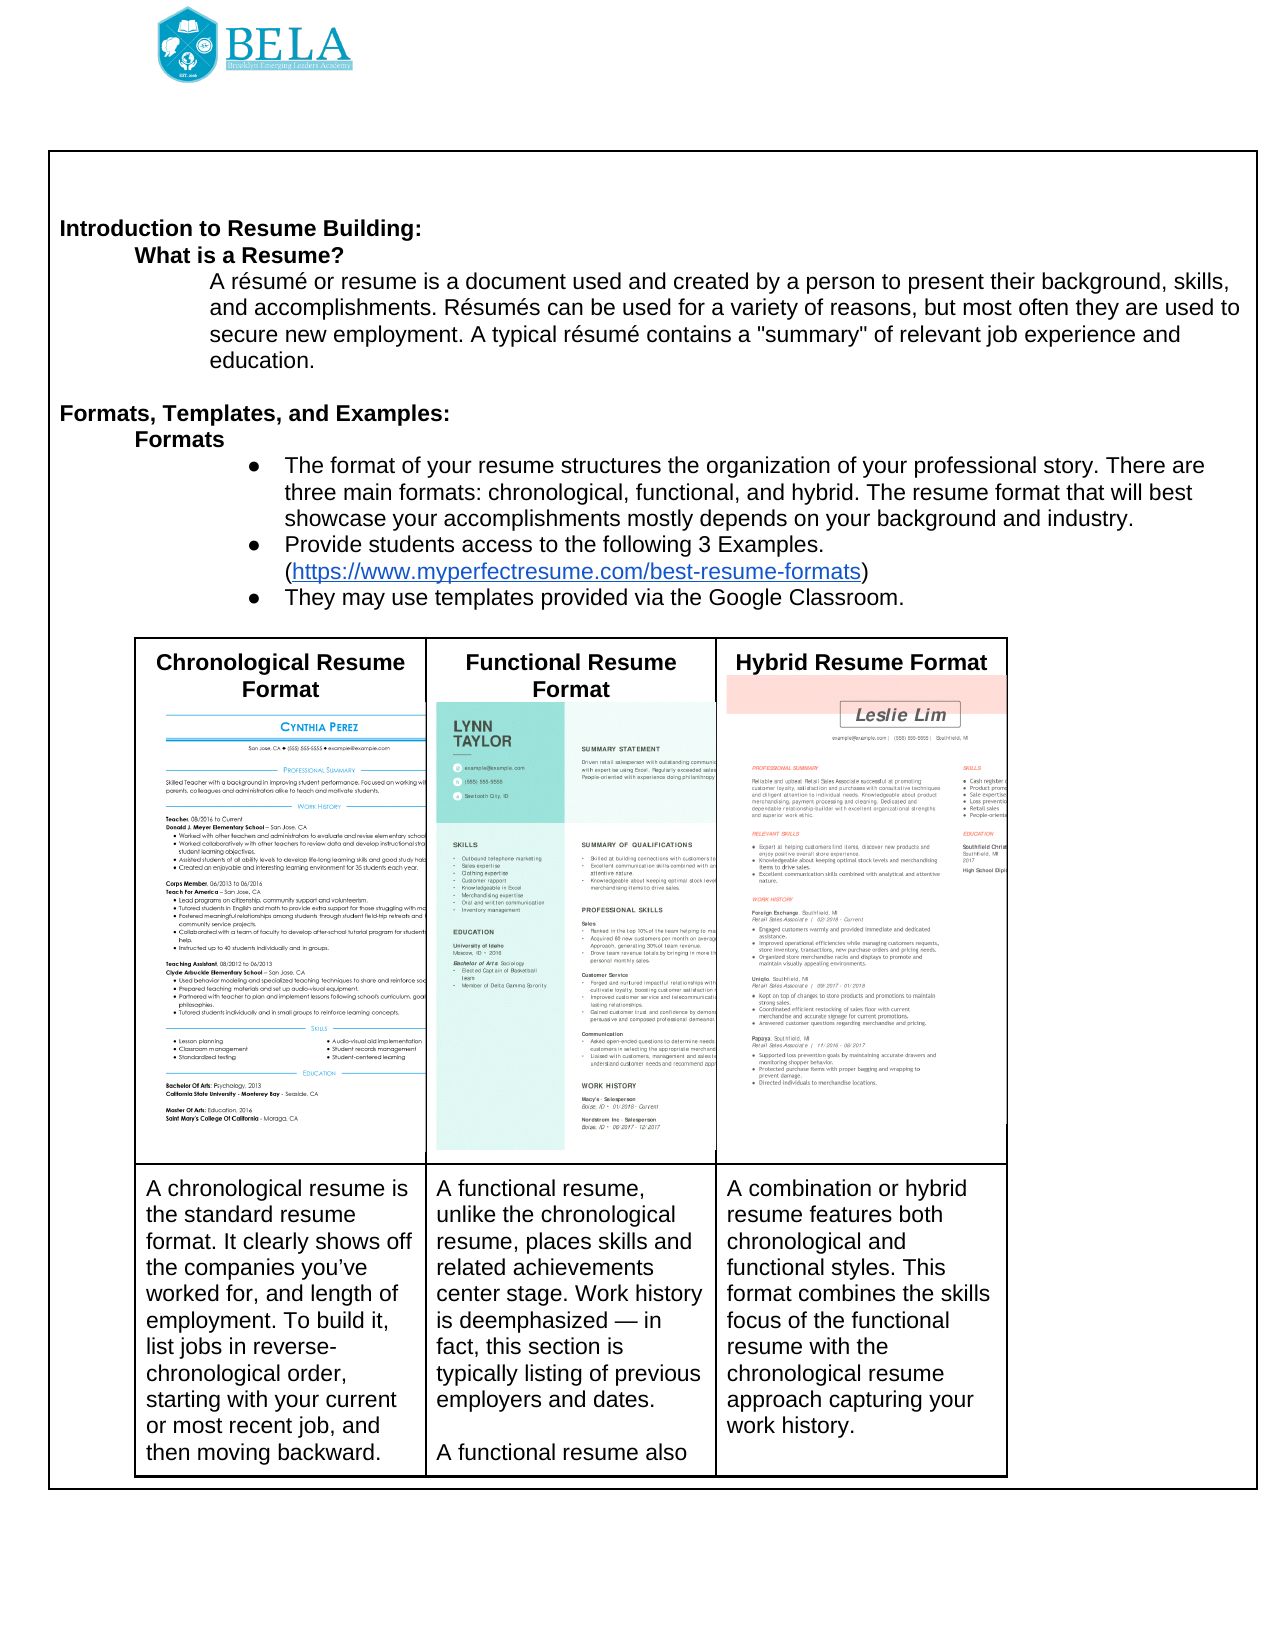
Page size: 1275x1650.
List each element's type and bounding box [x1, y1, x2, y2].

picture [150, 0, 356, 85]
picture [436, 702, 717, 1150]
picture [726, 675, 1007, 1124]
table_cell [50, 152, 1256, 1488]
picture [145, 702, 426, 1152]
